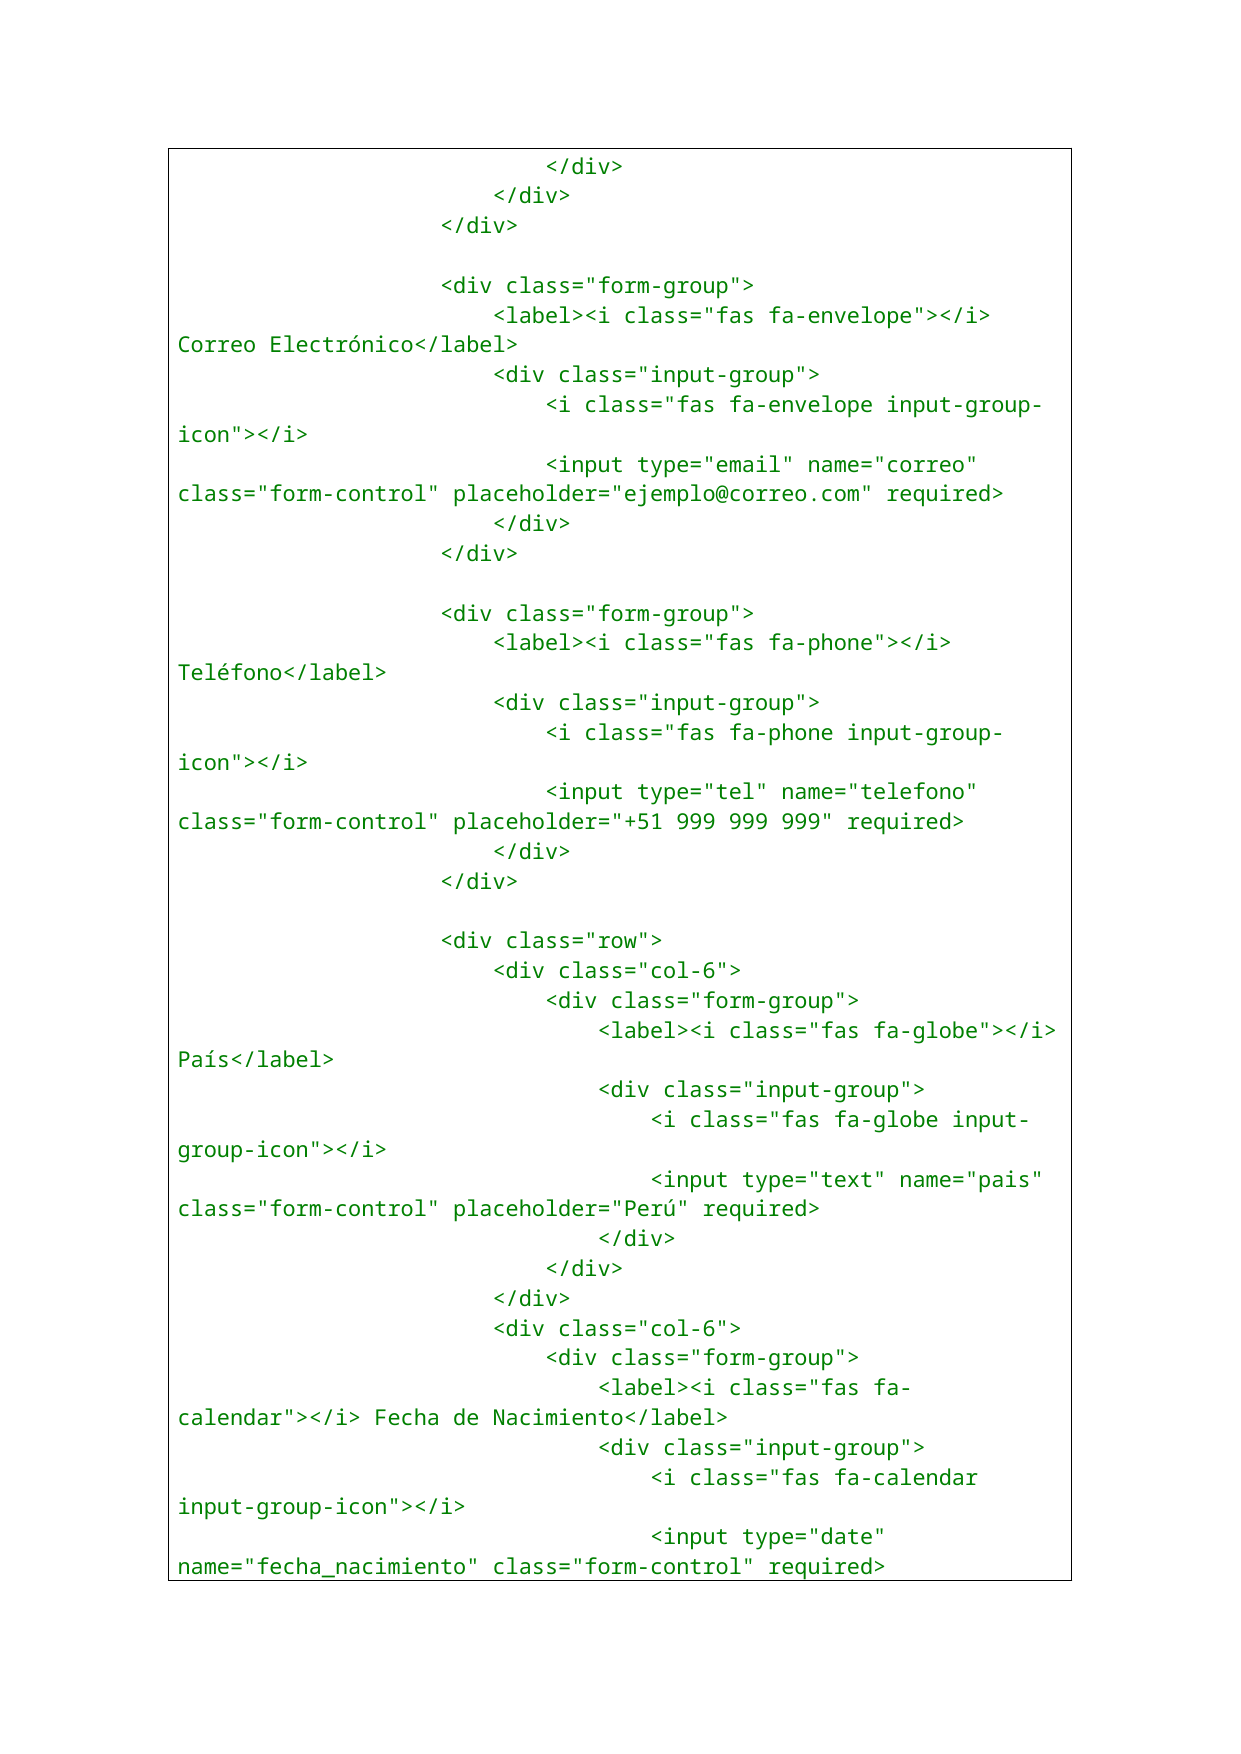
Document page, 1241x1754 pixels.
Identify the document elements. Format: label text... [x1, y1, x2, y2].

text </div> [177, 1223, 1063, 1253]
text <div class="input-group"> [177, 1432, 1063, 1462]
text <div class="form-group"> [177, 598, 1063, 627]
text <div class="form-group"> [177, 1342, 1063, 1372]
text <div class="input-group"> [177, 687, 1063, 717]
text <div class="input-group"> [177, 1074, 1063, 1104]
text <div class="col-6"> [177, 1313, 1063, 1342]
text <i class="fas fa-globe input-group-icon"></i> [177, 1104, 1063, 1164]
text </div> [169, 149, 1071, 181]
text </div> [177, 1253, 1063, 1283]
text <input type="tel" name="telefono" class="form-control" placeholder="+51 999 999 999" required> [177, 776, 1063, 836]
text </div> [177, 836, 1063, 866]
text <i class="fas fa-phone input-group-icon"></i> [177, 717, 1063, 776]
text <div class="input-group"> [177, 359, 1063, 389]
text <div class="col-6"> [177, 955, 1063, 985]
text <input type="email" name="correo" class="form-control" placeholder="ejemplo@correo.com" required> [177, 449, 1063, 508]
text <div class="row"> [177, 925, 1063, 955]
text <div class="form-group"> [177, 270, 1063, 300]
text <label><i class="fas fa-calendar"></i> Fecha de Nacimiento</label> [177, 1372, 1063, 1432]
text <input type="date" name="fecha_nacimiento" class="form-control" required> [177, 1521, 1063, 1580]
text </div> [177, 1283, 1063, 1313]
text <label><i class="fas fa-envelope"></i> Correo Electrónico</label> [177, 300, 1063, 359]
text </div> [177, 538, 1063, 568]
text <div class="form-group"> [177, 985, 1063, 1015]
text <label><i class="fas fa-globe"></i> País</label> [177, 1015, 1063, 1074]
text </div> [177, 866, 1063, 896]
text <input type="text" name="pais" class="form-control" placeholder="Perú" required> [177, 1164, 1063, 1223]
text </div> [177, 181, 1063, 210]
text <i class="fas fa-envelope input-group-icon"></i> [177, 389, 1063, 449]
text <label><i class="fas fa-phone"></i> Teléfono</label> [177, 627, 1063, 687]
text </div> [177, 508, 1063, 538]
text </div> [177, 210, 1063, 240]
text <i class="fas fa-calendar input-group-icon"></i> [177, 1462, 1063, 1521]
